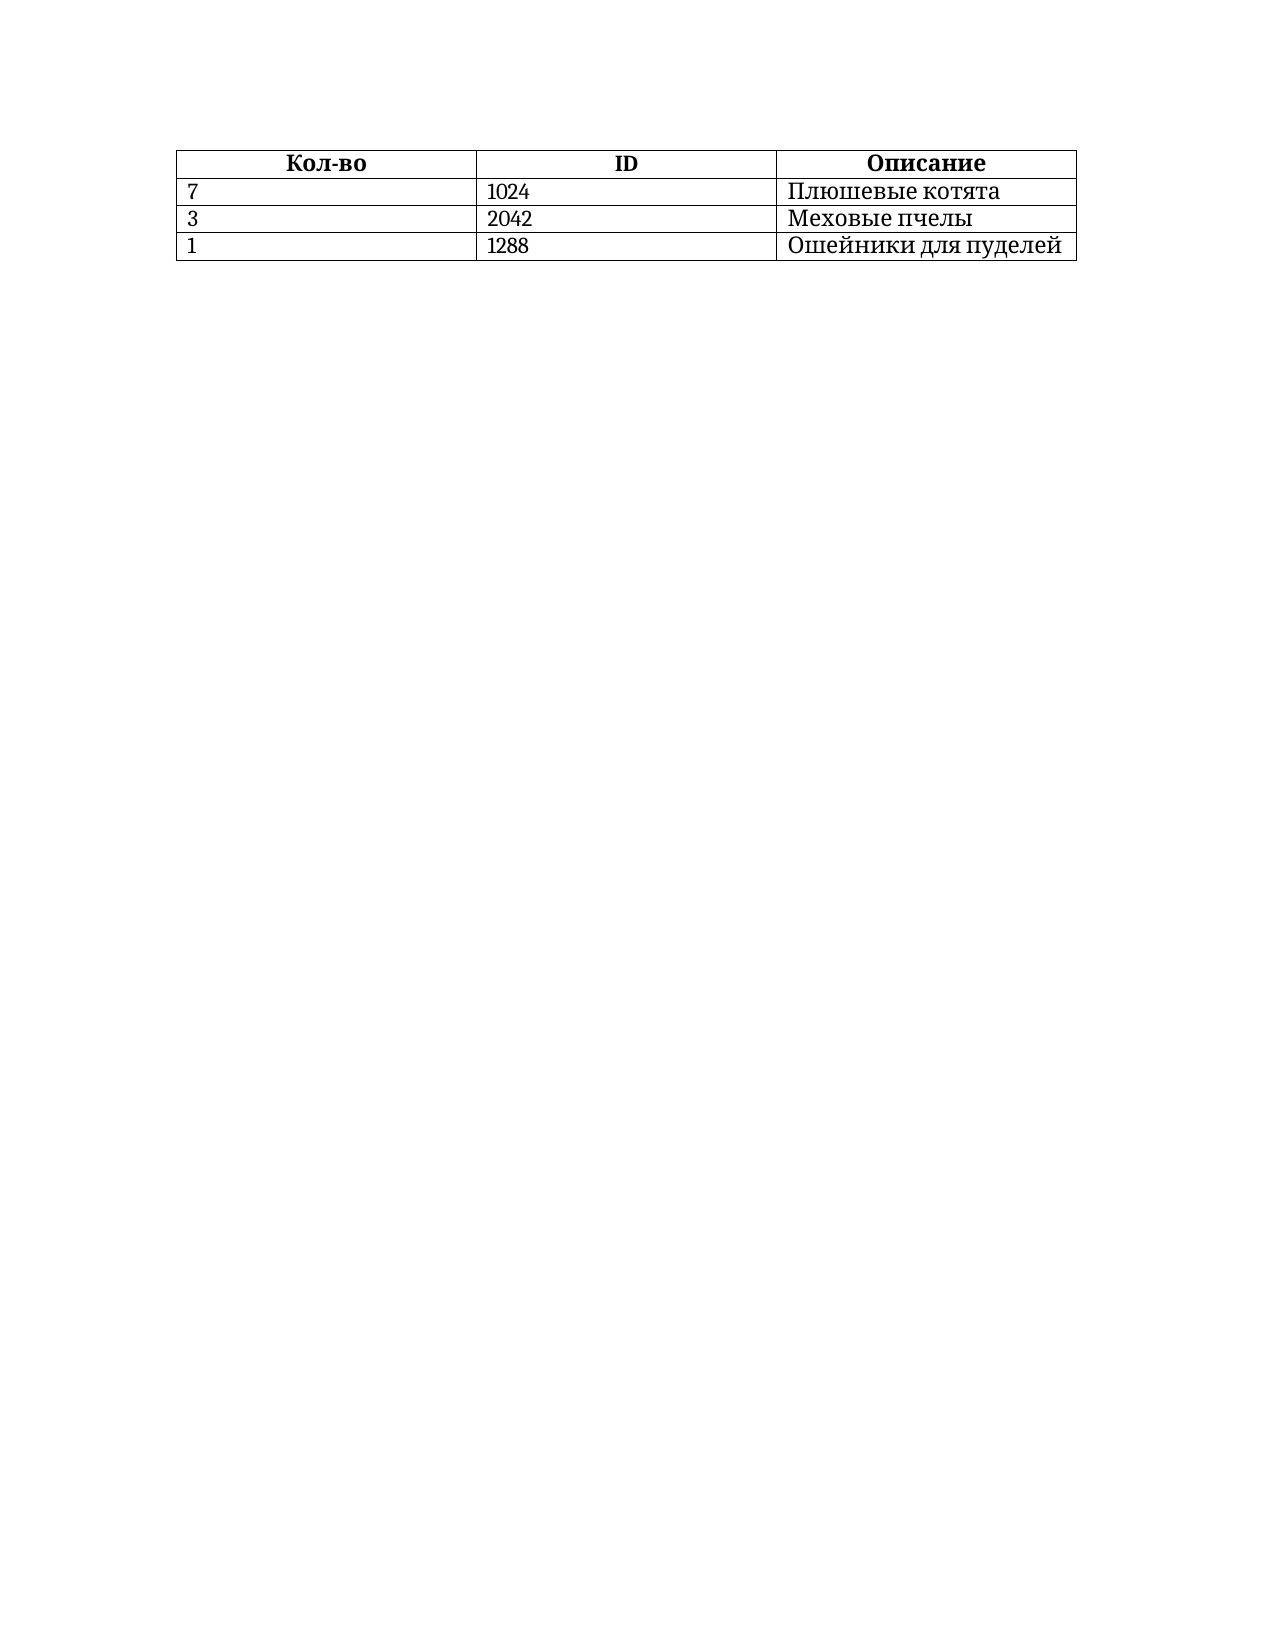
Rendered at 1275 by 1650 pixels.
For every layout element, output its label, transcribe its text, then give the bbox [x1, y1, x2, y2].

table_cell 1 [177, 233, 476, 259]
table_cell 3 [177, 206, 476, 232]
table_cell Плюшевые котята [777, 179, 1076, 205]
table_cell Ошейники для пуделей [777, 233, 1076, 259]
table_header Кол-во [177, 151, 476, 177]
table_header ID [477, 151, 776, 177]
table_cell 7 [177, 179, 476, 205]
table_cell 1288 [477, 233, 776, 259]
table_header Описание [777, 151, 1076, 177]
table_cell 1024 [477, 179, 776, 205]
table_cell Меховые пчелы [777, 206, 1076, 232]
table_cell 2042 [477, 206, 776, 232]
